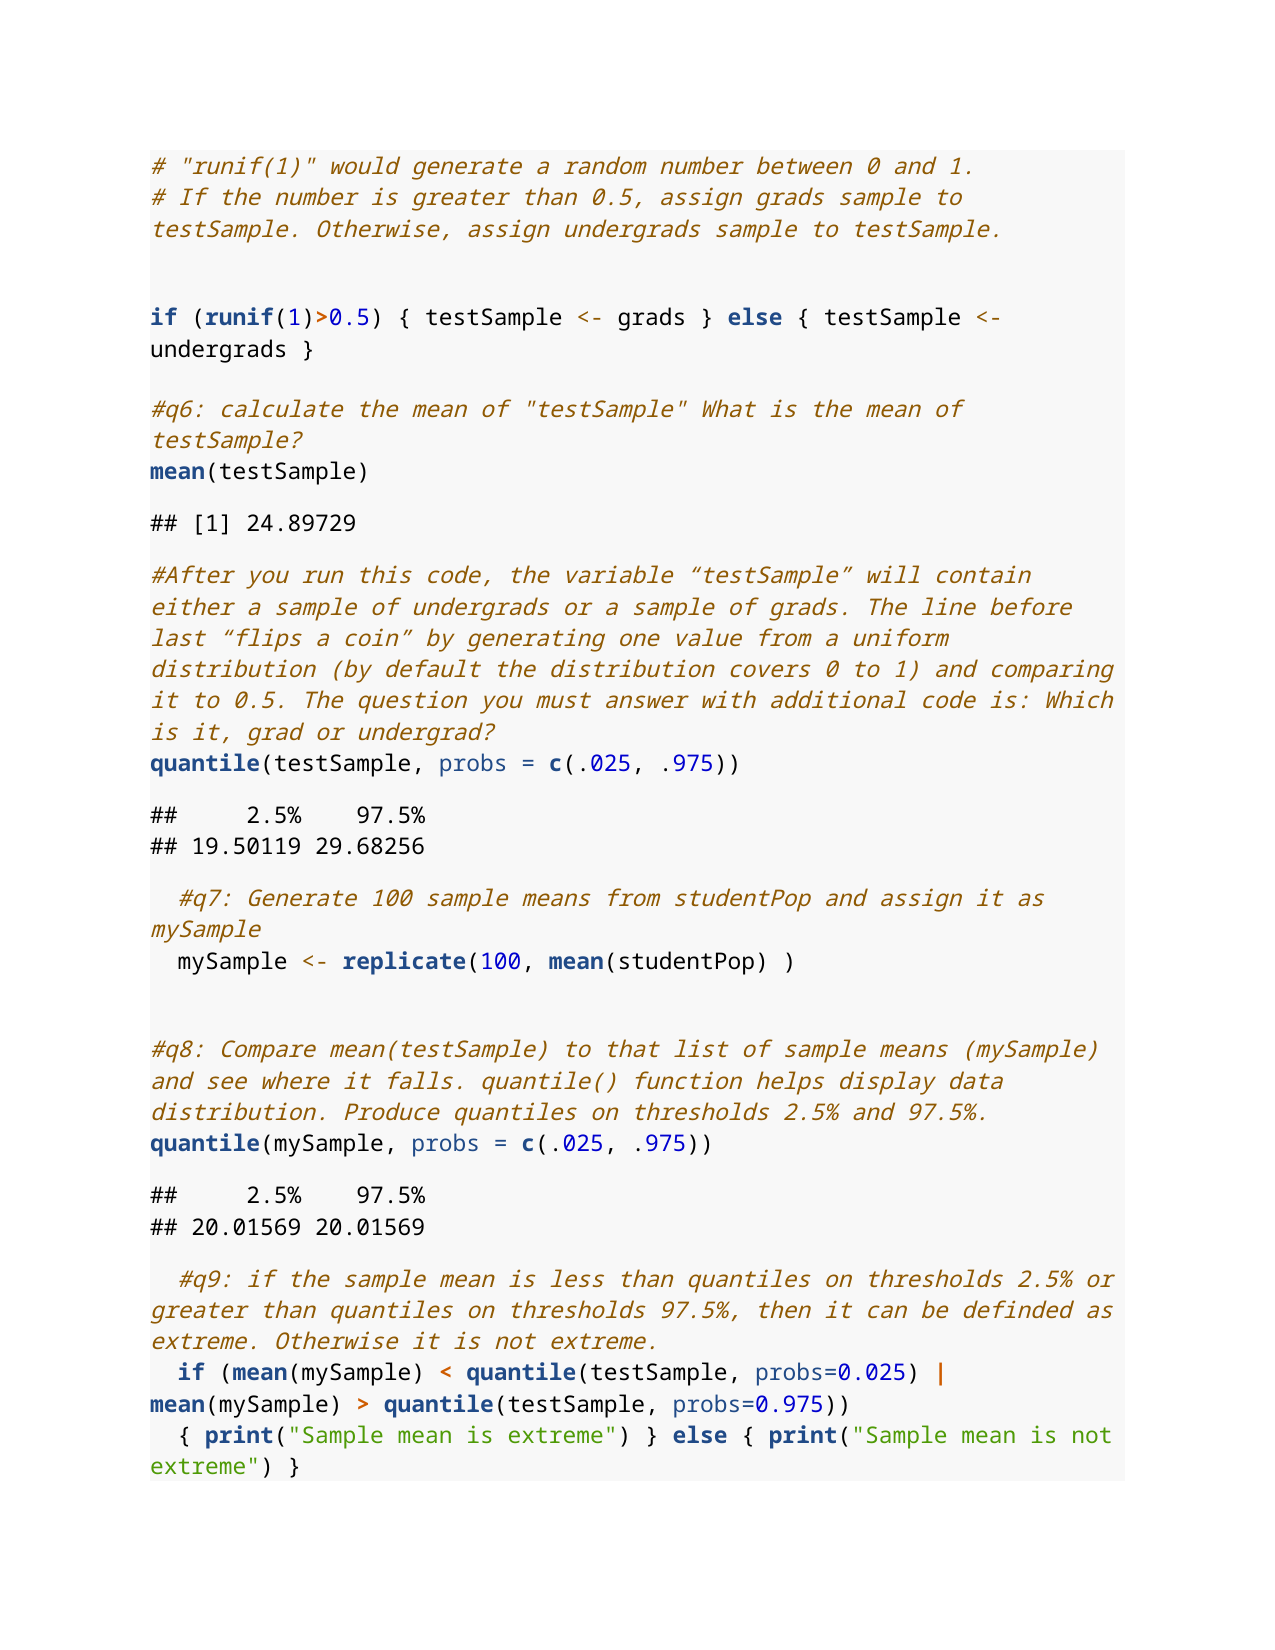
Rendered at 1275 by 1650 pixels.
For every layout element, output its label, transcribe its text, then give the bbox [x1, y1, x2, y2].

text #q9: if the sample mean is less than quantiles on thresholds 2.5% or greater than quantiles on thresholds 97.5%, then it can be definded as extreme. Otherwise it is not extreme. if (mean(mySample) < quantile(testSample, probs=0.025) | mean(mySample) > quantile(testSample, probs=0.975)) { print("Sample mean is extreme") } else { print("Sample mean is not extreme") } [150, 1262, 1125, 1481]
text ## 2.5% 97.5% ## 20.01569 20.01569 [150, 1179, 1125, 1242]
text #After you run this code, the variable “testSample” will contain either a sample of undergrads or a sample of grads. The line before last “flips a coin” by generating one value from a uniform distribution (by default the distribution covers 0 to 1) and comparing it to 0.5. The question you must answer with additional code is: Which is it, grad or undergrad? quantile(testSample, probs = c(.025, .975)) [494, 559, 1125, 778]
text ## [1] 24.89729 [150, 507, 1125, 538]
text #q7: Generate 100 sample means from studentPop and assign it as mySample mySample <- replicate(100, mean(studentPop) ) #q8: Compare mean(testSample) to that list of sample means (mySample) and see where it falls. quantile() function helps display data distribution. Produce quantiles on thresholds 2.5% and 97.5%. quantile(mySample, probs = c(.025, .975)) [150, 882, 1125, 1158]
text ## 2.5% 97.5% ## 19.50119 29.68256 [150, 799, 1125, 861]
